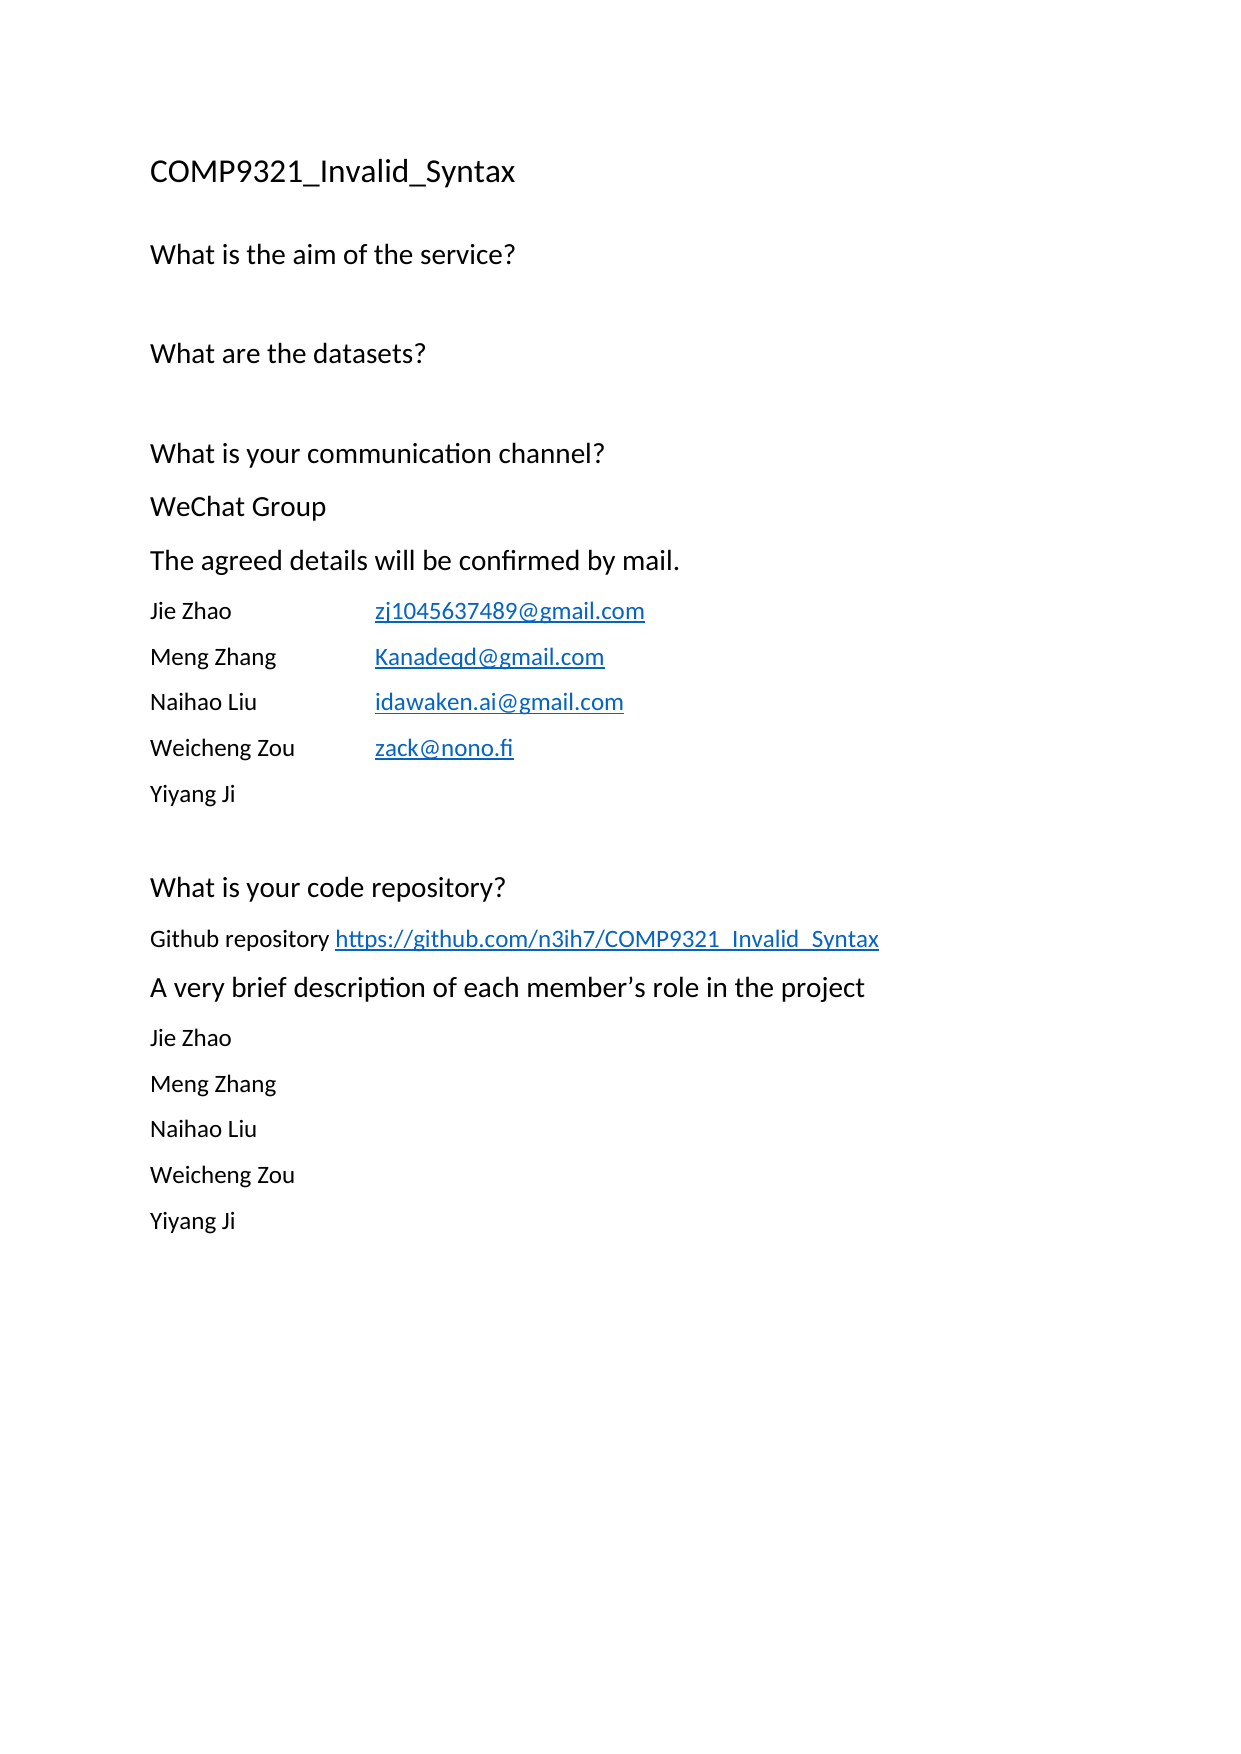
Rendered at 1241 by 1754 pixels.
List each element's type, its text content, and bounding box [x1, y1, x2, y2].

text WeChat Group [150, 488, 1090, 524]
text Naihao Liu idawaken.ai@gmail.com [150, 687, 1090, 717]
text Yiyang Ji [150, 778, 1090, 808]
text What is the aim of the service? [150, 236, 1090, 272]
text Github repository https://github.com/n3ih7/COMP9321_Invalid_Syntax [150, 923, 1090, 953]
text Meng Zhang [150, 1068, 1090, 1098]
text Meng Zhang Kanadeqd@gmail.com [150, 641, 1090, 671]
text Weicheng Zou zack@nono.fi [150, 732, 1090, 763]
text What are the datasets? [150, 336, 1090, 371]
text Naihao Liu [150, 1113, 1090, 1144]
text Yiyang Ji [150, 1205, 1090, 1236]
text What is your communication channel? [150, 435, 1090, 470]
text What is your code repository? [150, 869, 1090, 905]
text COMP9321_Invalid_Syntax [150, 150, 1090, 191]
text A very brief description of each member’s role in the project [150, 969, 1090, 1004]
text The agreed details will be confirmed by mail. [150, 542, 1090, 577]
text Weicheng Zou [150, 1159, 1090, 1190]
text Jie Zhao [150, 1022, 1090, 1053]
text Jie Zhao zj1045637489@gmail.com [150, 595, 1090, 626]
